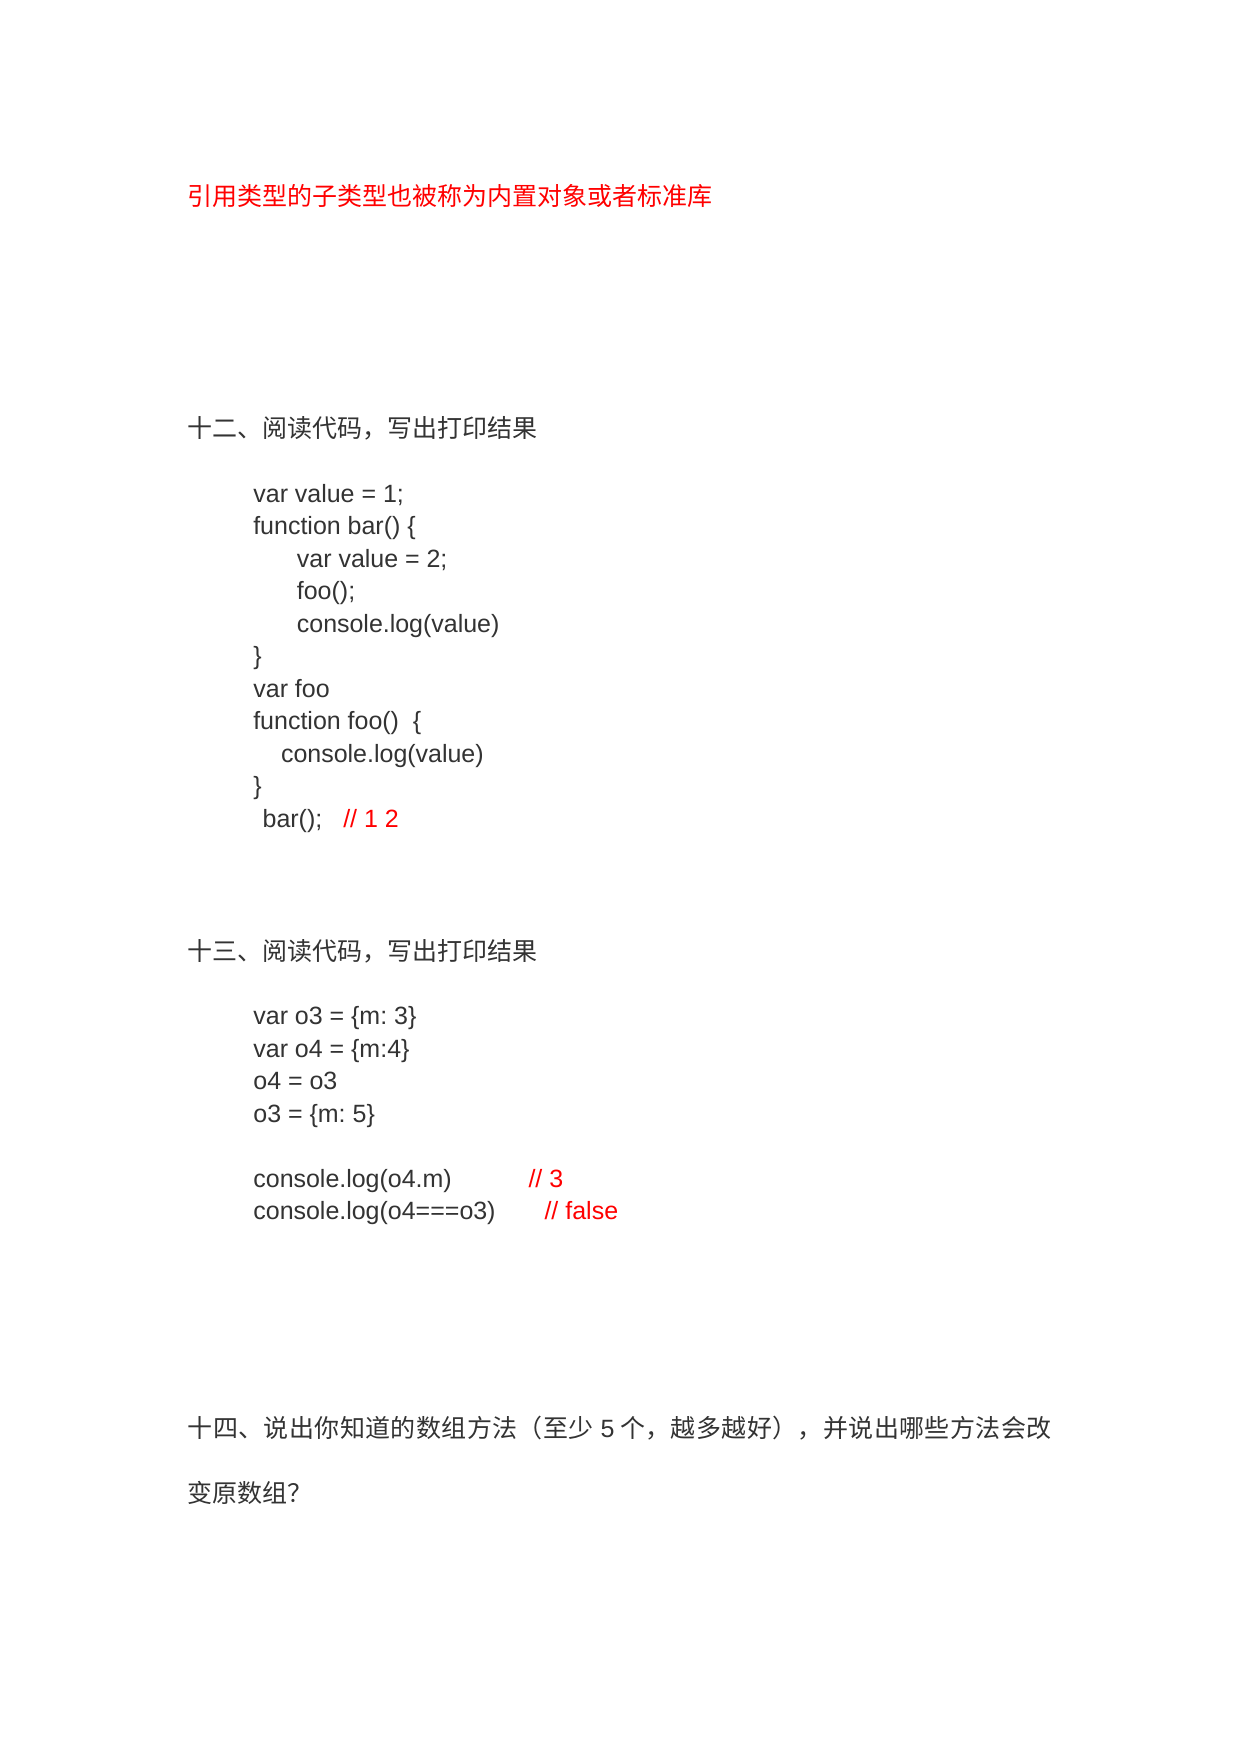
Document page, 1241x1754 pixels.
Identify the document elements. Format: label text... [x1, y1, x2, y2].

text console.log(value) [253, 737, 1053, 769]
text 十二、阅读代码，写出打印结果 [187, 394, 1053, 459]
text function foo() { [253, 704, 1053, 737]
text console.log(o4.m) // 3 [253, 1162, 1053, 1194]
text var value = 1; [253, 477, 1053, 509]
text 引用类型的子类型也被称为内置对象或者标准库 [187, 162, 1053, 227]
text console.log(o4===o3) // false [253, 1194, 1053, 1227]
text o4 = o3 [253, 1064, 1053, 1097]
text function bar() { [253, 509, 1053, 542]
text } [253, 639, 1053, 672]
text var o3 = {m: 3} [253, 999, 1053, 1032]
text var o4 = {m:4} [253, 1032, 1053, 1064]
text 十四、说出你知道的数组方法（至少5个，越多越好），并说出哪些方法会改变原数组？ [187, 1394, 1053, 1524]
text foo(); [253, 574, 1053, 607]
text 十三、阅读代码，写出打印结果 [187, 917, 1053, 982]
text o3 = {m: 5} [253, 1097, 1053, 1129]
text console.log(value) [253, 607, 1053, 639]
text var foo [253, 672, 1053, 704]
text } [253, 769, 1053, 802]
text bar(); // 1 2 [187, 802, 1053, 834]
text var value = 2; [253, 542, 1053, 574]
